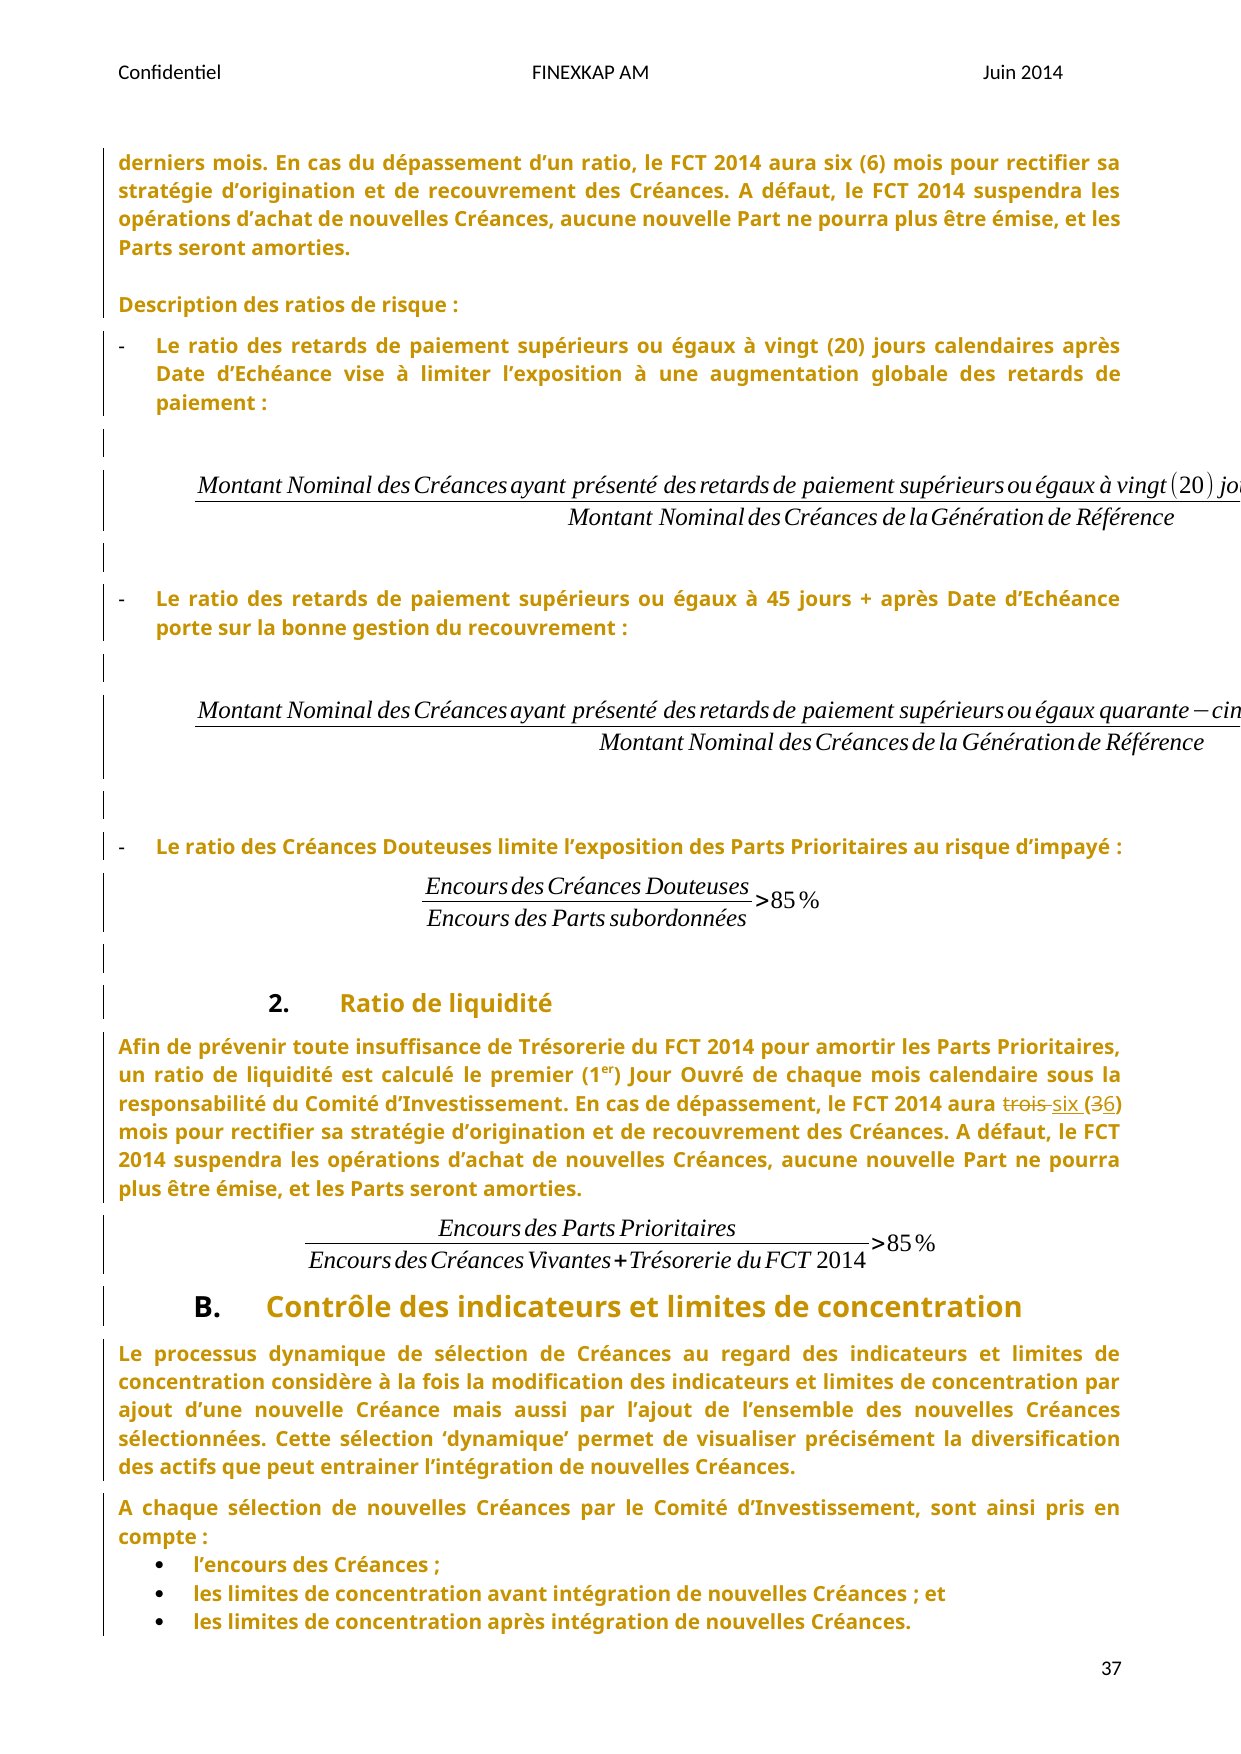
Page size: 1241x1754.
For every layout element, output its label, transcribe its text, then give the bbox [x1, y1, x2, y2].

text A chaque sélection de nouvelles Créances par le Comité d’Investissement, sont ainsi pris en compte : [118, 1493, 1122, 1550]
text Description des ratios de risque : [118, 290, 1122, 318]
text Le processus dynamique de sélection de Créances au regard des indicateurs et limites de concentration considère à la fois la modification des indicateurs et limites de concentration par ajout d’une nouvelle Créance mais aussi par l’ajout de l’ensemble des nouvelles Créances sélectionnées. Cette sélection ‘dynamique’ permet de visualiser précisément la diversification des actifs que peut entrainer l’intégration de nouvelles Créances. [118, 1339, 1122, 1481]
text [118, 148, 1122, 261]
list Le ratio des Créances Douteuses limite l’exposition des Parts Prioritaires au risque d’impayé : [118, 832, 1122, 860]
subtitle Ratio de liquidité [268, 985, 1122, 1019]
list l’encours des Créances ; [156, 1550, 1122, 1579]
list Le ratio des retards de paiement supérieurs ou égaux à vingt (20) jours calendaires après Date d’Echéance vise à limiter l’exposition à une augmentation globale des retards de paiement : [118, 331, 1122, 416]
list les limites de concentration avant intégration de nouvelles Créances ; et [156, 1579, 1122, 1607]
list Le ratio des retards de paiement supérieurs ou égaux à 45 jours + après Date d’Echéance porte sur la bonne gestion du recouvrement : [118, 584, 1122, 641]
list les limites de concentration après intégration de nouvelles Créances. [156, 1607, 1122, 1636]
text Afin de prévenir toute insuffisance de Trésorerie du FCT 2014 pour amortir les Parts Prioritaires, un ratio de liquidité est calculé le premier (1er) Jour Ouvré de chaque mois calendaire sous la responsabilité du Comité d’Investissement. En cas de dépassement, le FCT 2014 aura () mois pour rectifier sa stratégie d’origination et de recouvrement des Créances. A défaut, le FCT 2014 suspendra les opérations d’achat de nouvelles Créances, aucune nouvelle Part ne pourra plus être émise, et les Parts seront amorties. [118, 1032, 1122, 1202]
subtitle Contrôle des indicateurs et limites de concentration [193, 1286, 1122, 1326]
